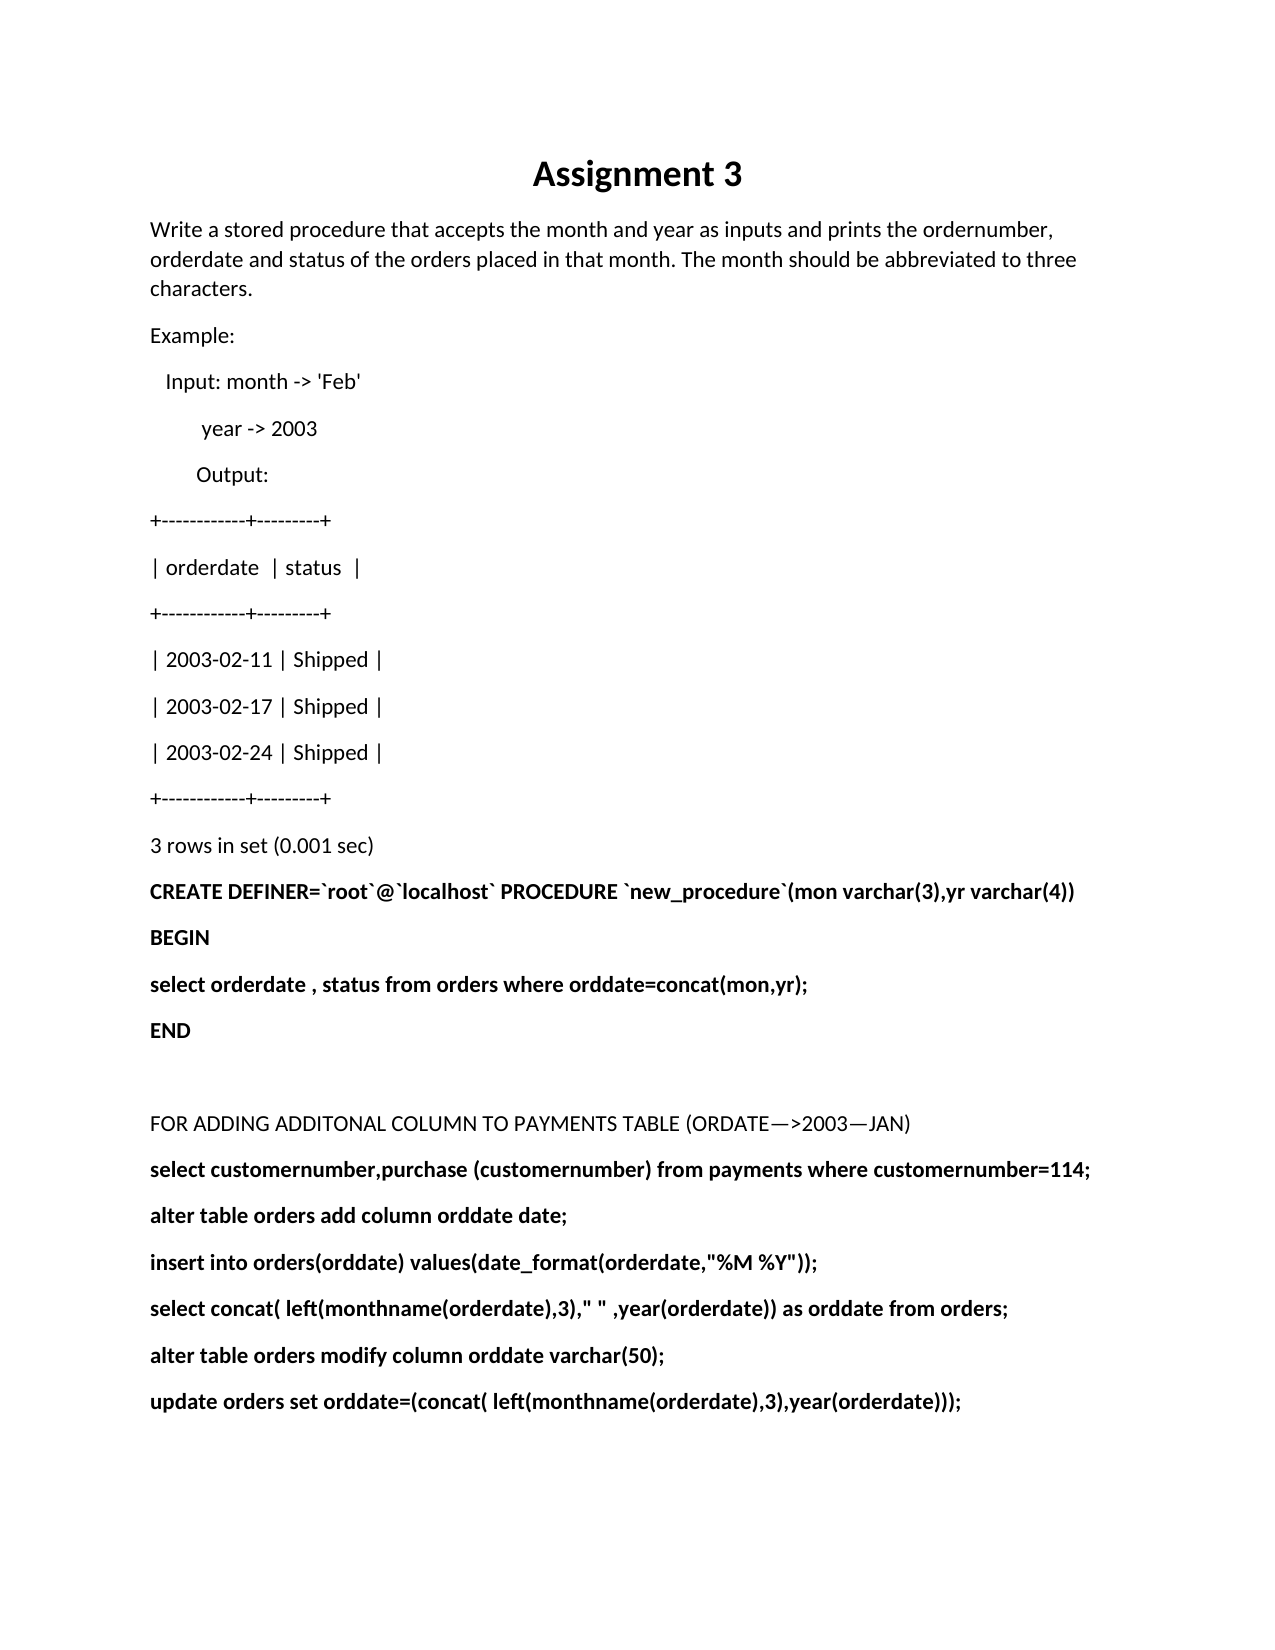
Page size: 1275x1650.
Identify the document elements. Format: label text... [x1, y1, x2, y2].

text Output: [150, 460, 1125, 488]
text 3 rows in set (0.001 sec) [150, 831, 1125, 859]
text select orderdate , status from orders where orddate=concat(mon,yr); [150, 970, 1125, 998]
text BEGIN [150, 923, 1125, 952]
text year -> 2003 [150, 414, 1125, 442]
text | 2003-02-17 | Shipped | [150, 692, 1125, 720]
text +------------+---------+ [150, 506, 1125, 534]
text select concat( left(monthname(orderdate),3)," " ,year(orderdate)) as orddate from orders; [150, 1294, 1125, 1322]
text select customernumber,purchase (customernumber) from payments where customernumber=114; [150, 1155, 1125, 1183]
text update orders set orddate=(concat( left(monthname(orderdate),3),year(orderdate))); [150, 1387, 1125, 1415]
text FOR ADDING ADDITONAL COLUMN TO PAYMENTS TABLE (ORDATE—>2003—JAN) [150, 1109, 1125, 1137]
text Example: [150, 321, 1125, 349]
text CREATE DEFINER=`root`@`localhost` PROCEDURE `new_procedure`(mon varchar(3),yr varchar(4)) [150, 877, 1125, 905]
text +------------+---------+ [150, 599, 1125, 627]
text Assignment 3 [150, 150, 1125, 196]
text alter table orders modify column orddate varchar(50); [150, 1341, 1125, 1369]
text Input: month -> 'Feb' [150, 367, 1125, 395]
text insert into orders(orddate) values(date_format(orderdate,"%M %Y")); [150, 1248, 1125, 1276]
text | 2003-02-24 | Shipped | [150, 738, 1125, 766]
text +------------+---------+ [150, 784, 1125, 812]
text Write a stored procedure that accepts the month and year as inputs and prints the ordernumber, orderdate and status of the orders placed in that month. The month should be abbreviated to three characters. [150, 215, 1125, 303]
text | orderdate | status | [150, 553, 1125, 581]
text | 2003-02-11 | Shipped | [150, 645, 1125, 673]
text alter table orders add column orddate date; [150, 1202, 1125, 1230]
text END [150, 1016, 1125, 1044]
